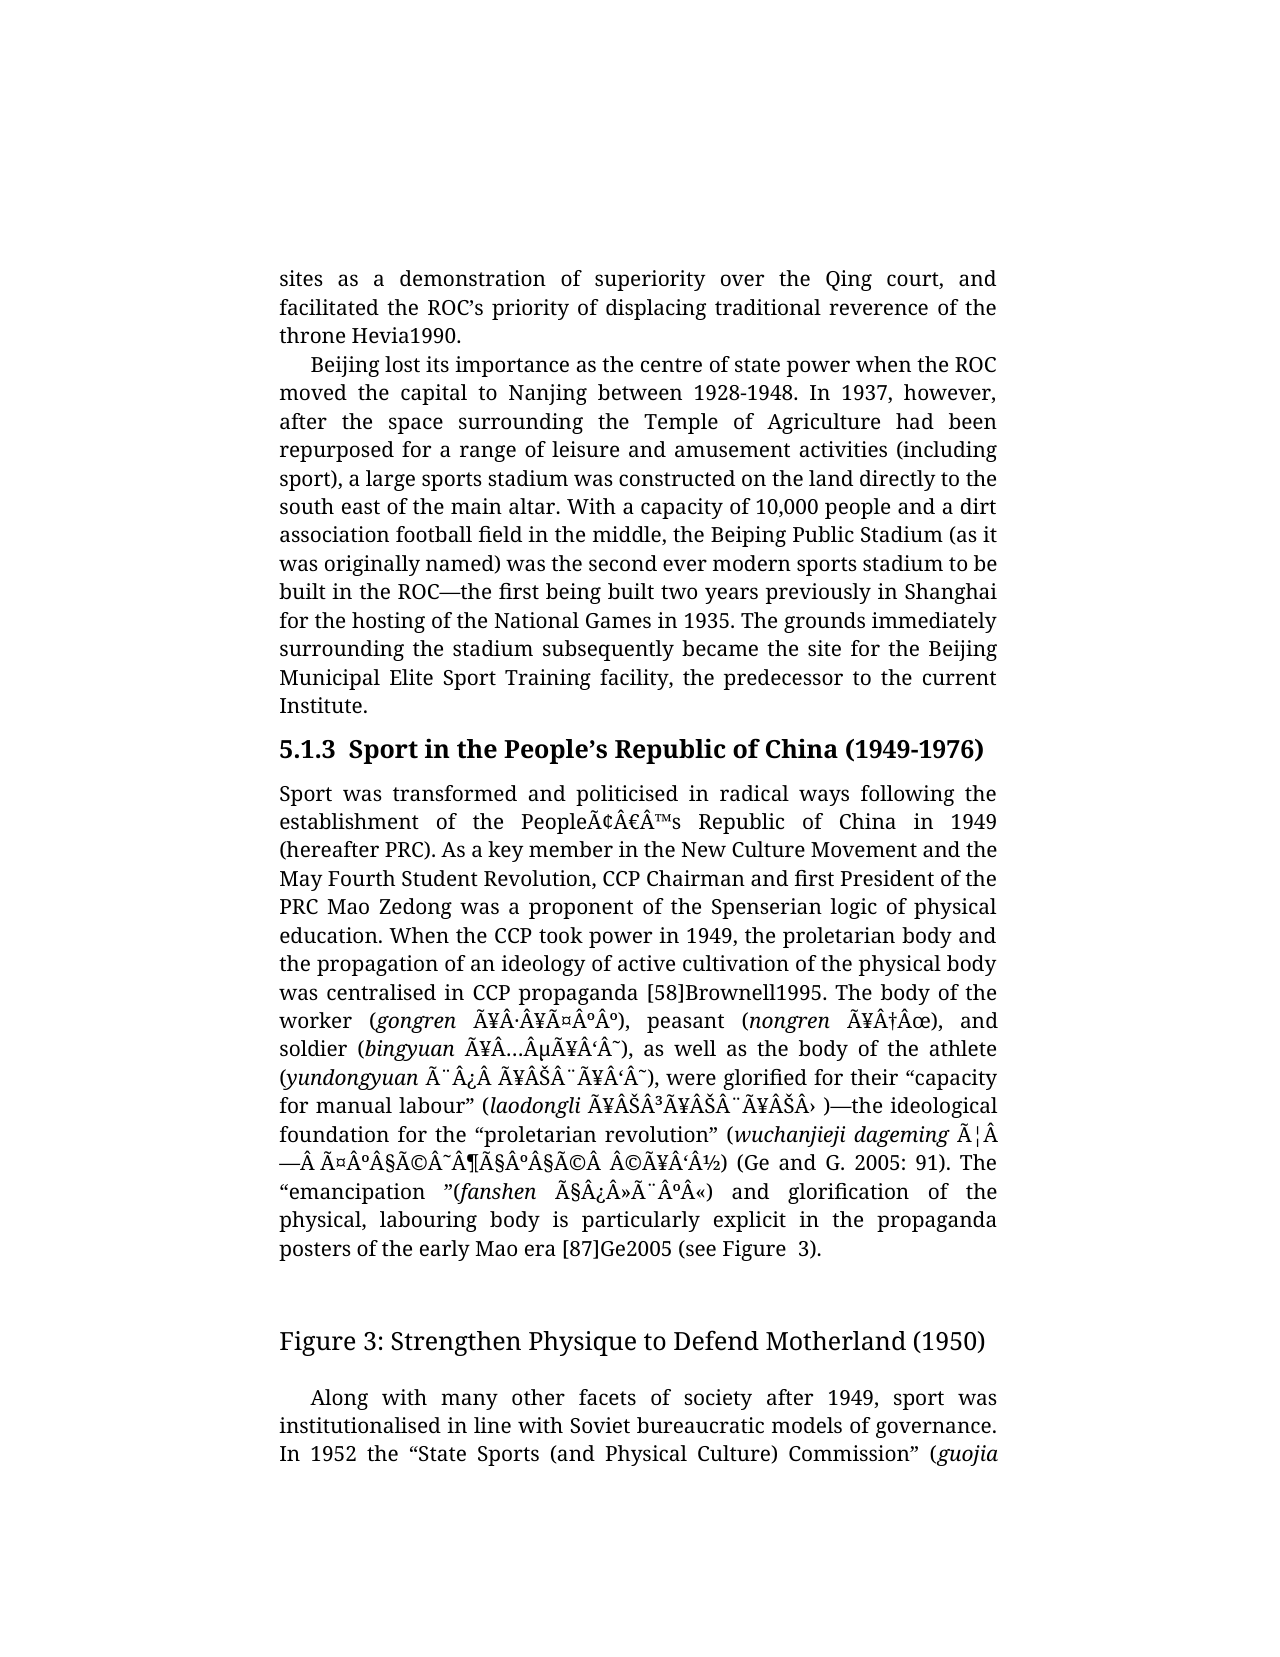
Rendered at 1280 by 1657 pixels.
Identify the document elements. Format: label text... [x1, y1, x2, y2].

text Beijing lost its importance as the centre of state power when the ROC moved the capital to Nanjing between 1928-1948. In 1937, however, after the space surrounding the Temple of Agriculture had been repurposed for a range of leisure and amusement activities (including sport), a large sports stadium was constructed on the land directly to the south east of the main altar. With a capacity of 10,000 people and a dirt association football field in the middle, the Beiping Public Stadium (as it was originally named) was the second ever modern sports stadium to be built in the ROC—the first being built two years previously in Shanghai for the hosting of the National Games in 1935. The grounds immediately surrounding the stadium subsequently became the site for the Beijing Municipal Elite Sport Training facility, the predecessor to the current Institute. [279, 350, 998, 719]
text Sport was transformed and politicised in radical ways following the establishment of the PeopleÃ¢Â€Â™s Republic of China in 1949 (hereafter PRC). As a key member in the New Culture Movement and the May Fourth Student Revolution, CCP Chairman and first President of the PRC Mao Zedong was a proponent of the Spenserian logic of physical education. When the CCP took power in 1949, the proletarian body and the propagation of an ideology of active cultivation of the physical body was centralised in CCP propaganda [58]Brownell1995. The body of the worker (gongren Ã¥Â·Â¥Ã¤ÂºÂº), peasant (nongren Ã¥Â†Âœ), and soldier (bingyuan Ã¥Â…ÂµÃ¥Â‘Â˜), as well as the body of the athlete (yundongyuan Ã¨Â¿Â Ã¥ÂŠÂ¨Ã¥Â‘Â˜), were glorified for their “capacity for manual labour” (laodongli Ã¥ÂŠÂ³Ã¥ÂŠÂ¨Ã¥ÂŠÂ› )—the ideological foundation for the “proletarian revolution” (wuchanjieji dageming Ã¦Â—Â Ã¤ÂºÂ§Ã©Â˜Â¶Ã§ÂºÂ§Ã©Â Â©Ã¥Â‘Â½) (Ge and G. 2005: 91). The “emancipation ”(fanshen Ã§Â¿Â»Ã¨ÂºÂ«) and glorification of the physical, labouring body is particularly explicit in the propaganda posters of the early Mao era [87]Ge2005 (see Figure ?). [279, 779, 998, 1262]
text Figure 3: Strengthen Physique to Defend Motherland (1950) [279, 1324, 998, 1358]
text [279, 1383, 998, 1468]
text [279, 264, 998, 350]
subtitle 5.1.3 Sport in the People’s Republic of China (1949-1976) [279, 732, 998, 766]
